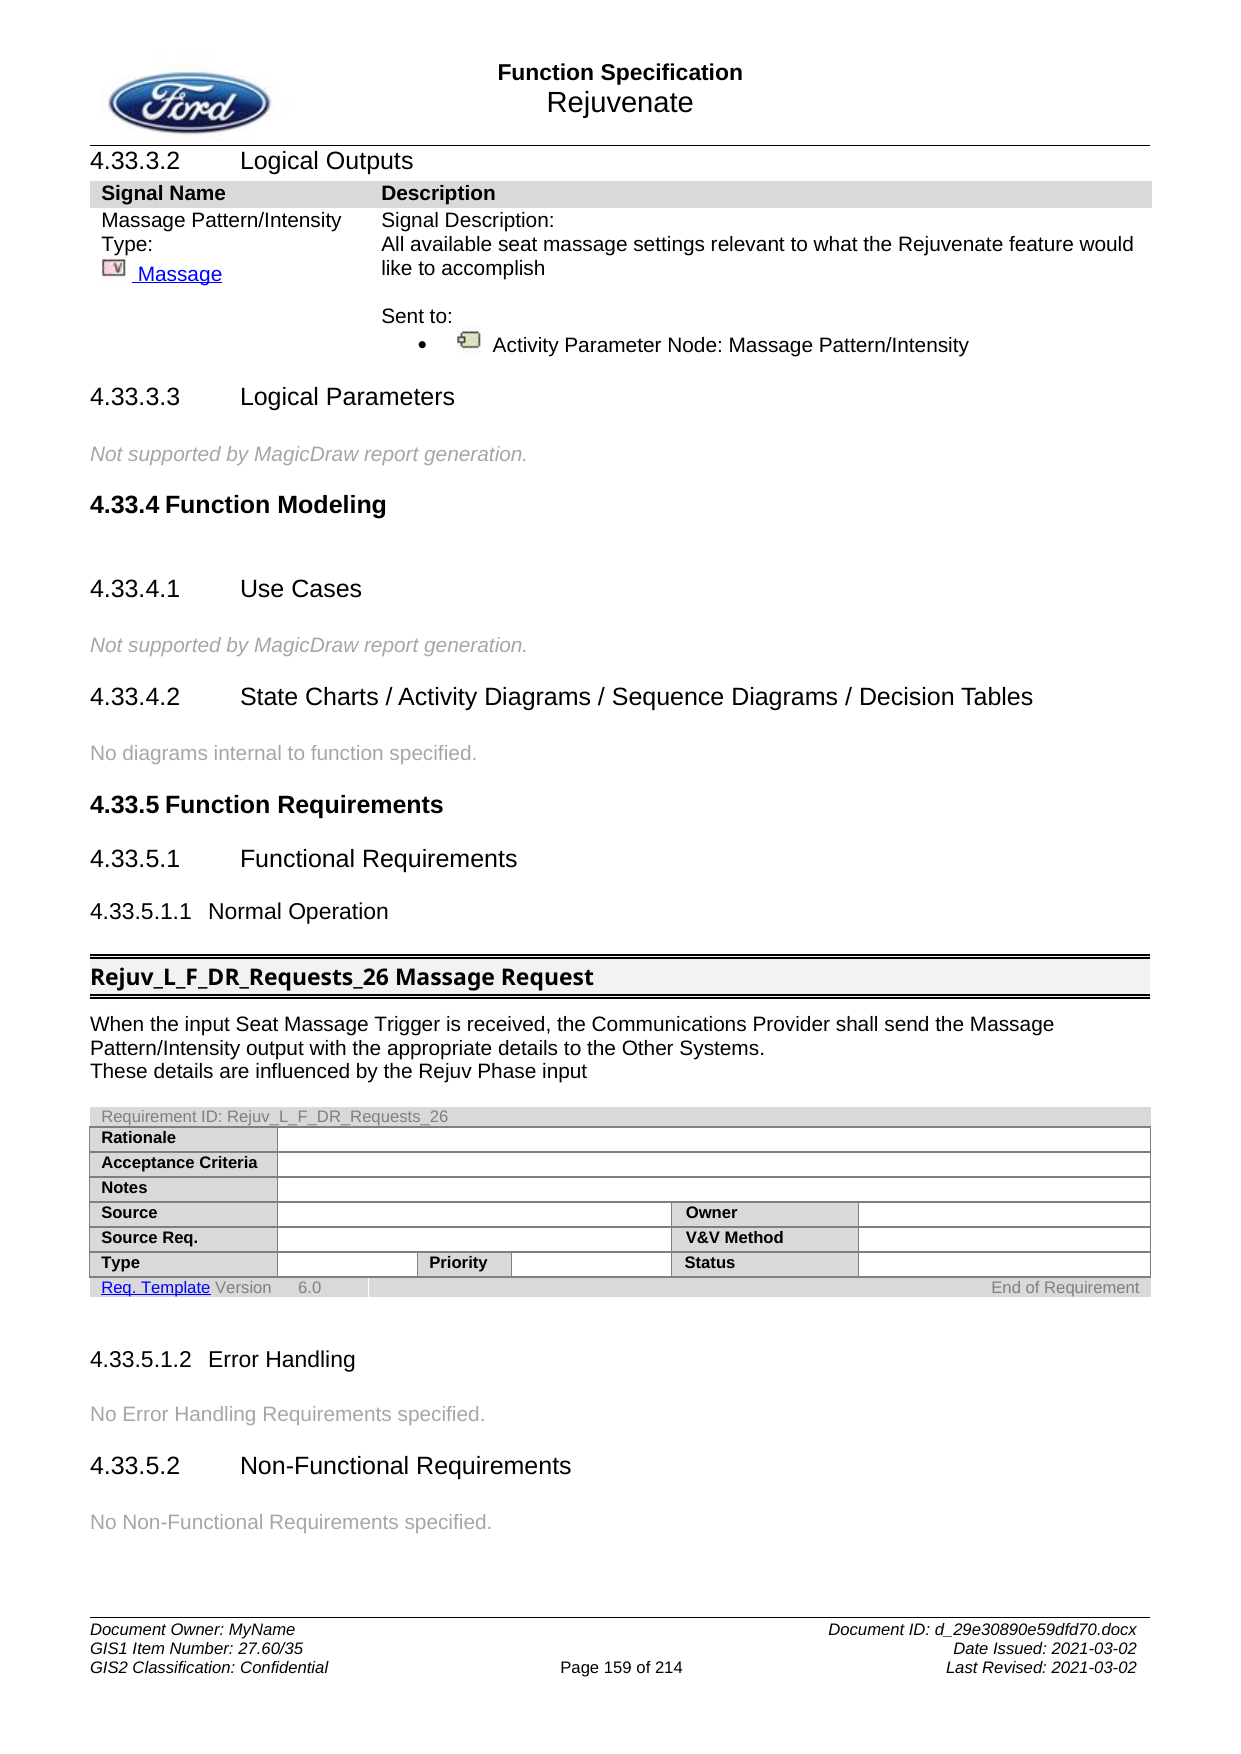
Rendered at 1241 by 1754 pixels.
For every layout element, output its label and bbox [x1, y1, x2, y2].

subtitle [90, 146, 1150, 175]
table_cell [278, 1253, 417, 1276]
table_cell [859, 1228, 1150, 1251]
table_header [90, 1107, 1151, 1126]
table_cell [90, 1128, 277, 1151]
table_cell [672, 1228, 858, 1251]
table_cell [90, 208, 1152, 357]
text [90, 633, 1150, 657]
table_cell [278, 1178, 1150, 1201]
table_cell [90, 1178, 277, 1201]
picture [101, 256, 127, 281]
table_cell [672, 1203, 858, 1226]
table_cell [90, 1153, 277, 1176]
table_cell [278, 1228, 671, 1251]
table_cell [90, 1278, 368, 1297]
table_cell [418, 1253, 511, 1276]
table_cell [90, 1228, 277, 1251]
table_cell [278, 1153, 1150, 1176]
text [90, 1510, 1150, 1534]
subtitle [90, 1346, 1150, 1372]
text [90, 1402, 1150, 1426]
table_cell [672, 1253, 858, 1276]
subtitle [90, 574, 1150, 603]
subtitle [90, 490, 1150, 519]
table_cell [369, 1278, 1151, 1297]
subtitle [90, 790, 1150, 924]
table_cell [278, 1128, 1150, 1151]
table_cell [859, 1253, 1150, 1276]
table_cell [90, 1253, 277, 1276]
picture [456, 327, 482, 353]
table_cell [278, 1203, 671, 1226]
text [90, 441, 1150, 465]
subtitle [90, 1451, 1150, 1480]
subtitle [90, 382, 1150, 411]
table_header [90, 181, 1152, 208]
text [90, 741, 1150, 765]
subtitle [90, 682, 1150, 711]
picture [89, 53, 290, 154]
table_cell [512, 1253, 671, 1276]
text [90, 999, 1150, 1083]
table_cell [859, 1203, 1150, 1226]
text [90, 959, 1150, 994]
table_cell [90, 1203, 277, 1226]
